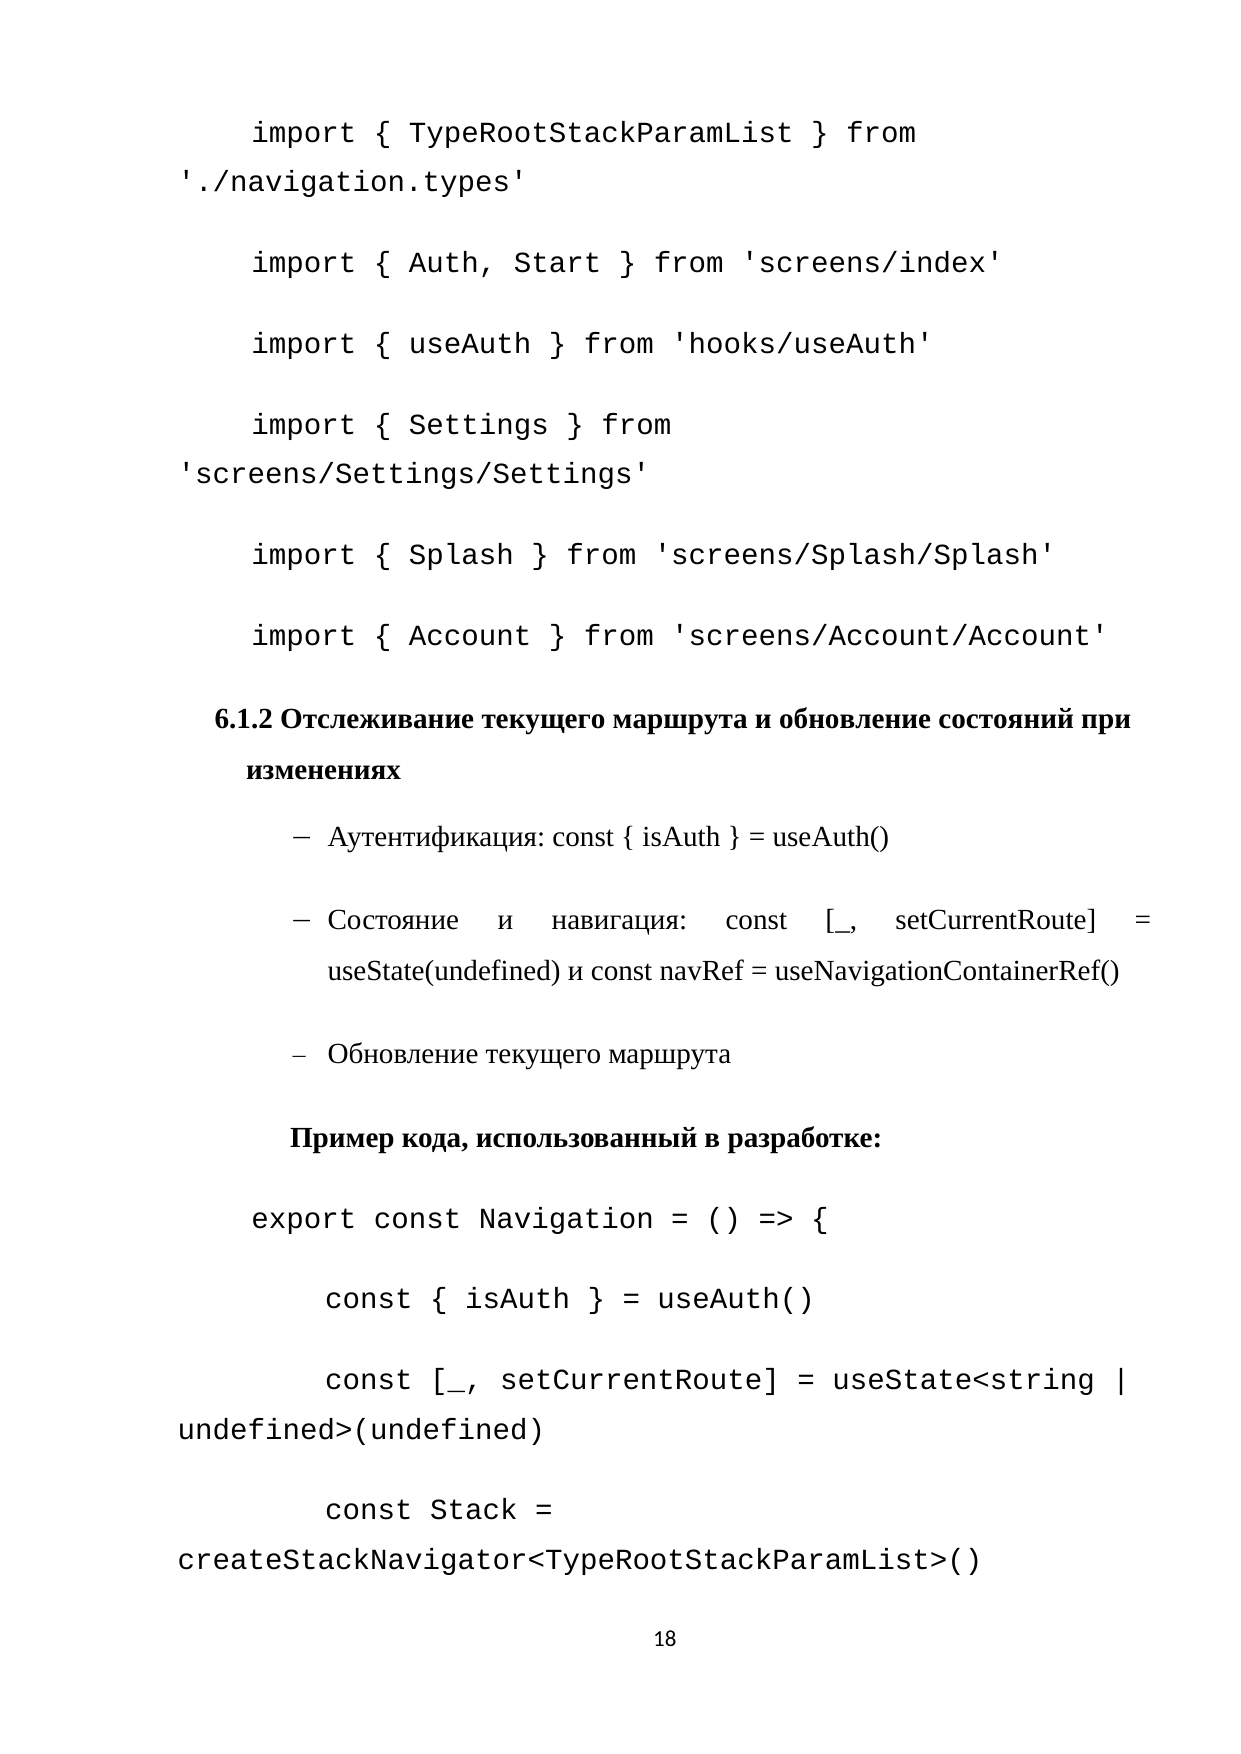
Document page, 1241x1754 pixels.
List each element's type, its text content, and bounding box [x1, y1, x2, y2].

text import { Auth, Start } from 'screens/index' [177, 248, 1152, 281]
text Отслеживание текущего маршрута и обновление состояний при изменениях [214, 701, 1152, 785]
text Состояние и навигация: const [_, setCurrentRoute] = useState(undefined) и const navRef = useNavigationContainerRef() [290, 902, 1152, 986]
text export const Navigation = () => { [177, 1204, 1152, 1237]
text const [_, setCurrentRoute] = useState<string | undefined>(undefined) [177, 1365, 1152, 1448]
text import { Account } from 'screens/Account/Account' [177, 621, 1152, 654]
text const Stack = createStackNavigator<TypeRootStackParamList>() [177, 1496, 1152, 1578]
text import { Settings } from 'screens/Settings/Settings' [177, 410, 1152, 492]
text const { isAuth } = useAuth() [177, 1284, 1152, 1318]
list Пример кода, использованный в разработке: [290, 1120, 1152, 1154]
text import { TypeRootStackParamList } from './navigation.types' [177, 118, 1152, 201]
text import { Splash } from 'screens/Splash/Splash' [177, 540, 1152, 573]
text import { useAuth } from 'hooks/useAuth' [177, 329, 1152, 362]
text Аутентификация: const { isAuth } = useAuth() [290, 819, 1152, 852]
text Обновление текущего маршрута [290, 1037, 1152, 1070]
